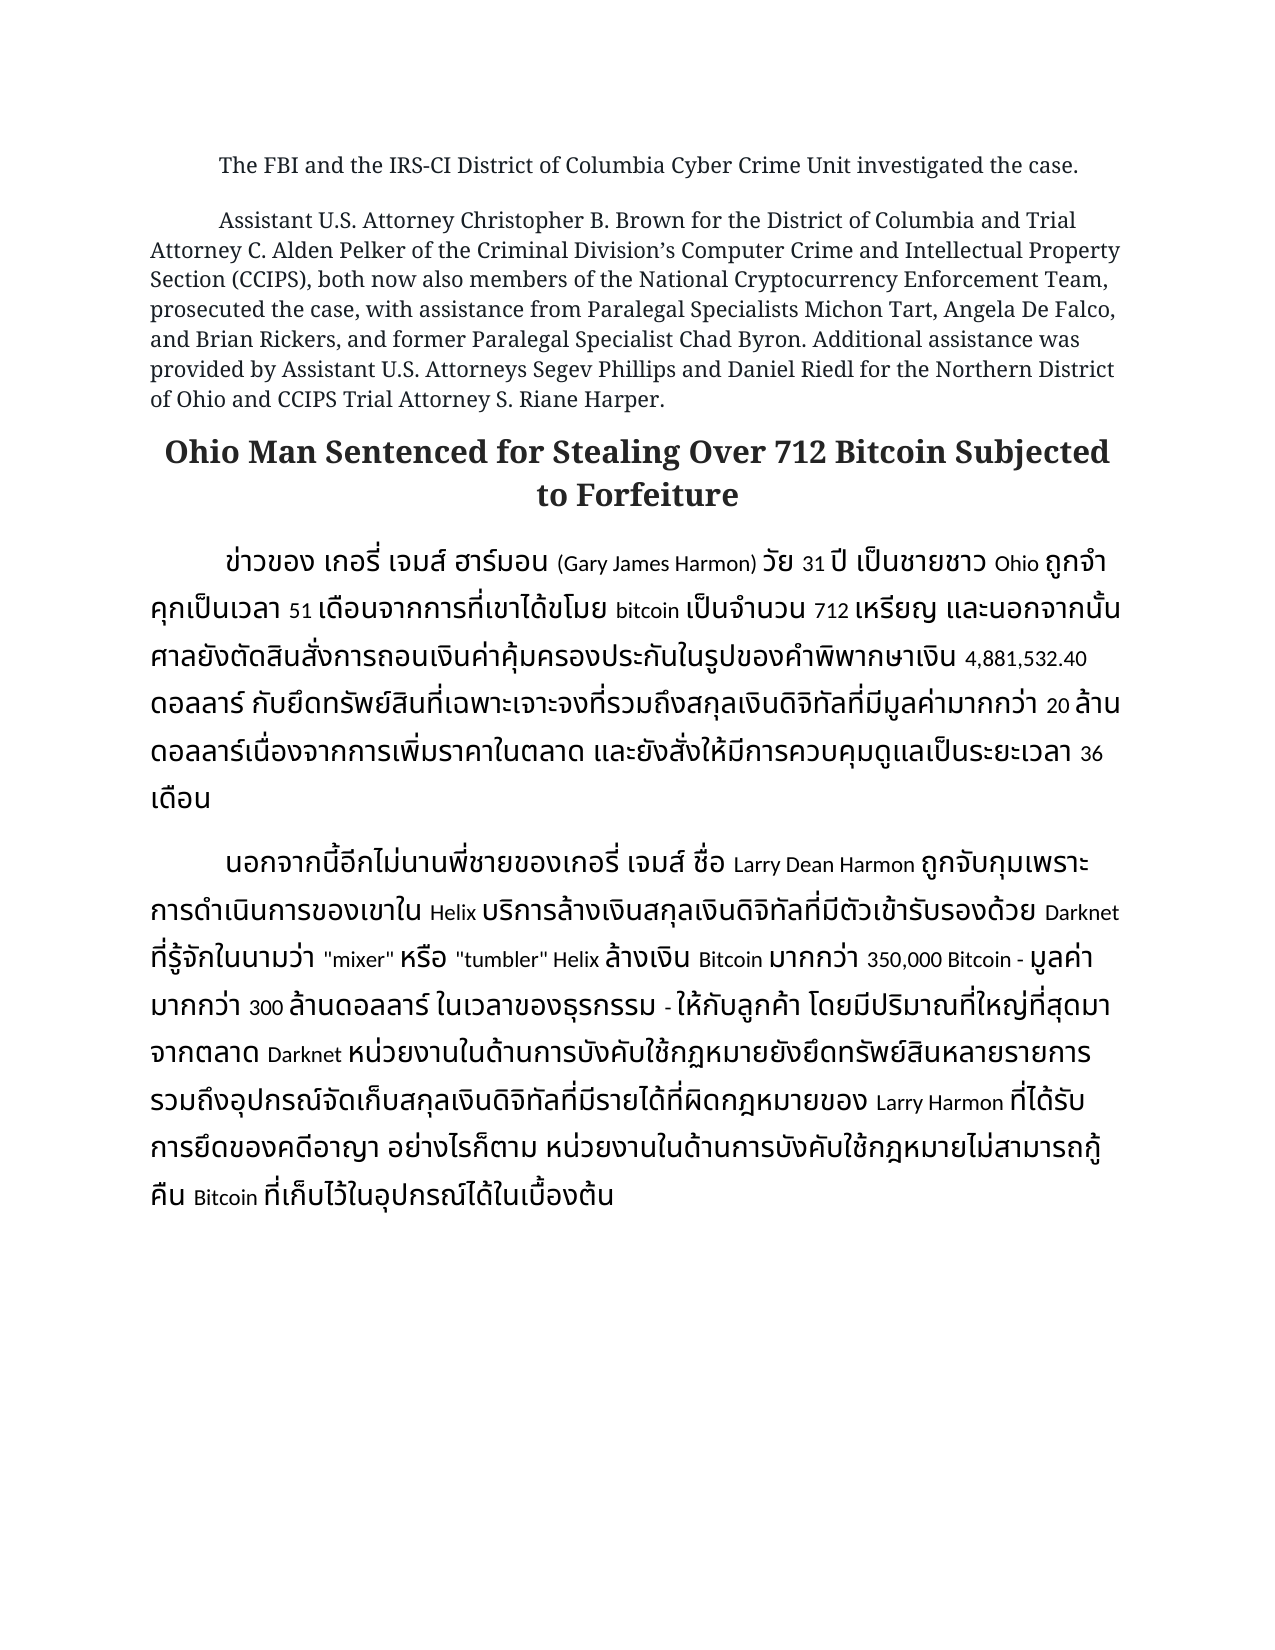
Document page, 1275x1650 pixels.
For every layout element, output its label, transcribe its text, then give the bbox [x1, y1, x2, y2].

subtitle Ohio Man Sentenced for Stealing Over 712 Bitcoin Subjected to Forfeiture [150, 430, 1125, 515]
text นอกจากนี้อีกไม่นานพี่ชายของเกอรี่ เจมส์ ชื่อ Larry Dean Harmon ถูกจับกุมเพราะการดำเนินการของเขาใน Helix บริการล้างเงินสกุลเงินดิจิทัลที่มีตัวเข้ารับรองด้วย Darknet ที่รู้จักในนามว่า "mixer" หรือ "tumbler" Helix ล้างเงิน Bitcoin มากกว่า 350,000 Bitcoin - มูลค่ามากกว่า 300 ล้านดอลลาร์ ในเวลาของธุรกรรม - ให้กับลูกค้า โดยมีปริมาณที่ใหญ่ที่สุดมาจากตลาด Darknet หน่วยงานในด้านการบังคับใช้กฏหมายยังยึดทรัพย์สินหลายรายการ รวมถึงอุปกรณ์จัดเก็บสกุลเงินดิจิทัลที่มีรายได้ที่ผิดกฎหมายของ Larry Harmon ที่ได้รับการยึดของคดีอาญา อย่างไรก็ตาม หน่วยงานในด้านการบังคับใช้กฎหมายไม่สามารถกู้คืน Bitcoin ที่เก็บไว้ในอุปกรณ์ได้ในเบื้องต้น [150, 842, 1125, 1218]
text Assistant U.S. Attorney Christopher B. Brown for the District of Columbia and Trial Attorney C. Alden Pelker of the Criminal Division’s Computer Crime and Intellectual Property Section (CCIPS), both now also members of the National Cryptocurrency Enforcement Team, prosecuted the case, with assistance from Paralegal Specialists Michon Tart, Angela De Falco, and Brian Rickers, and former Paralegal Specialist Chad Byron. Additional assistance was provided by Assistant U.S. Attorneys Segev Phillips and Daniel Riedl for the Northern District of Ohio and CCIPS Trial Attorney S. Riane Harper. [150, 205, 1125, 413]
text The FBI and the IRS-CI District of Columbia Cyber Crime Unit investigated the case. [150, 150, 1125, 180]
text ข่าวของ เกอรี่ เจมส์ ฮาร์มอน (Gary James Harmon) วัย 31 ปี เป็นชายชาว Ohio ถูกจำคุกเป็นเวลา 51 เดือนจากการที่เขาได้ขโมย bitcoin เป็นจำนวน 712 เหรียญ และนอกจากนั้นศาลยังตัดสินสั่งการถอนเงินค่าคุ้มครองประกันในรูปของคำพิพากษาเงิน 4,881,532.40 ดอลลาร์ กับยึดทรัพย์สินที่เฉพาะเจาะจงที่รวมถึงสกุลเงินดิจิทัลที่มีมูลค่ามากกว่า 20 ล้านดอลลาร์เนื่องจากการเพิ่มราคาในตลาด และยังสั่งให้มีการควบคุมดูแลเป็นระยะเวลา 36 เดือน [150, 540, 1125, 822]
